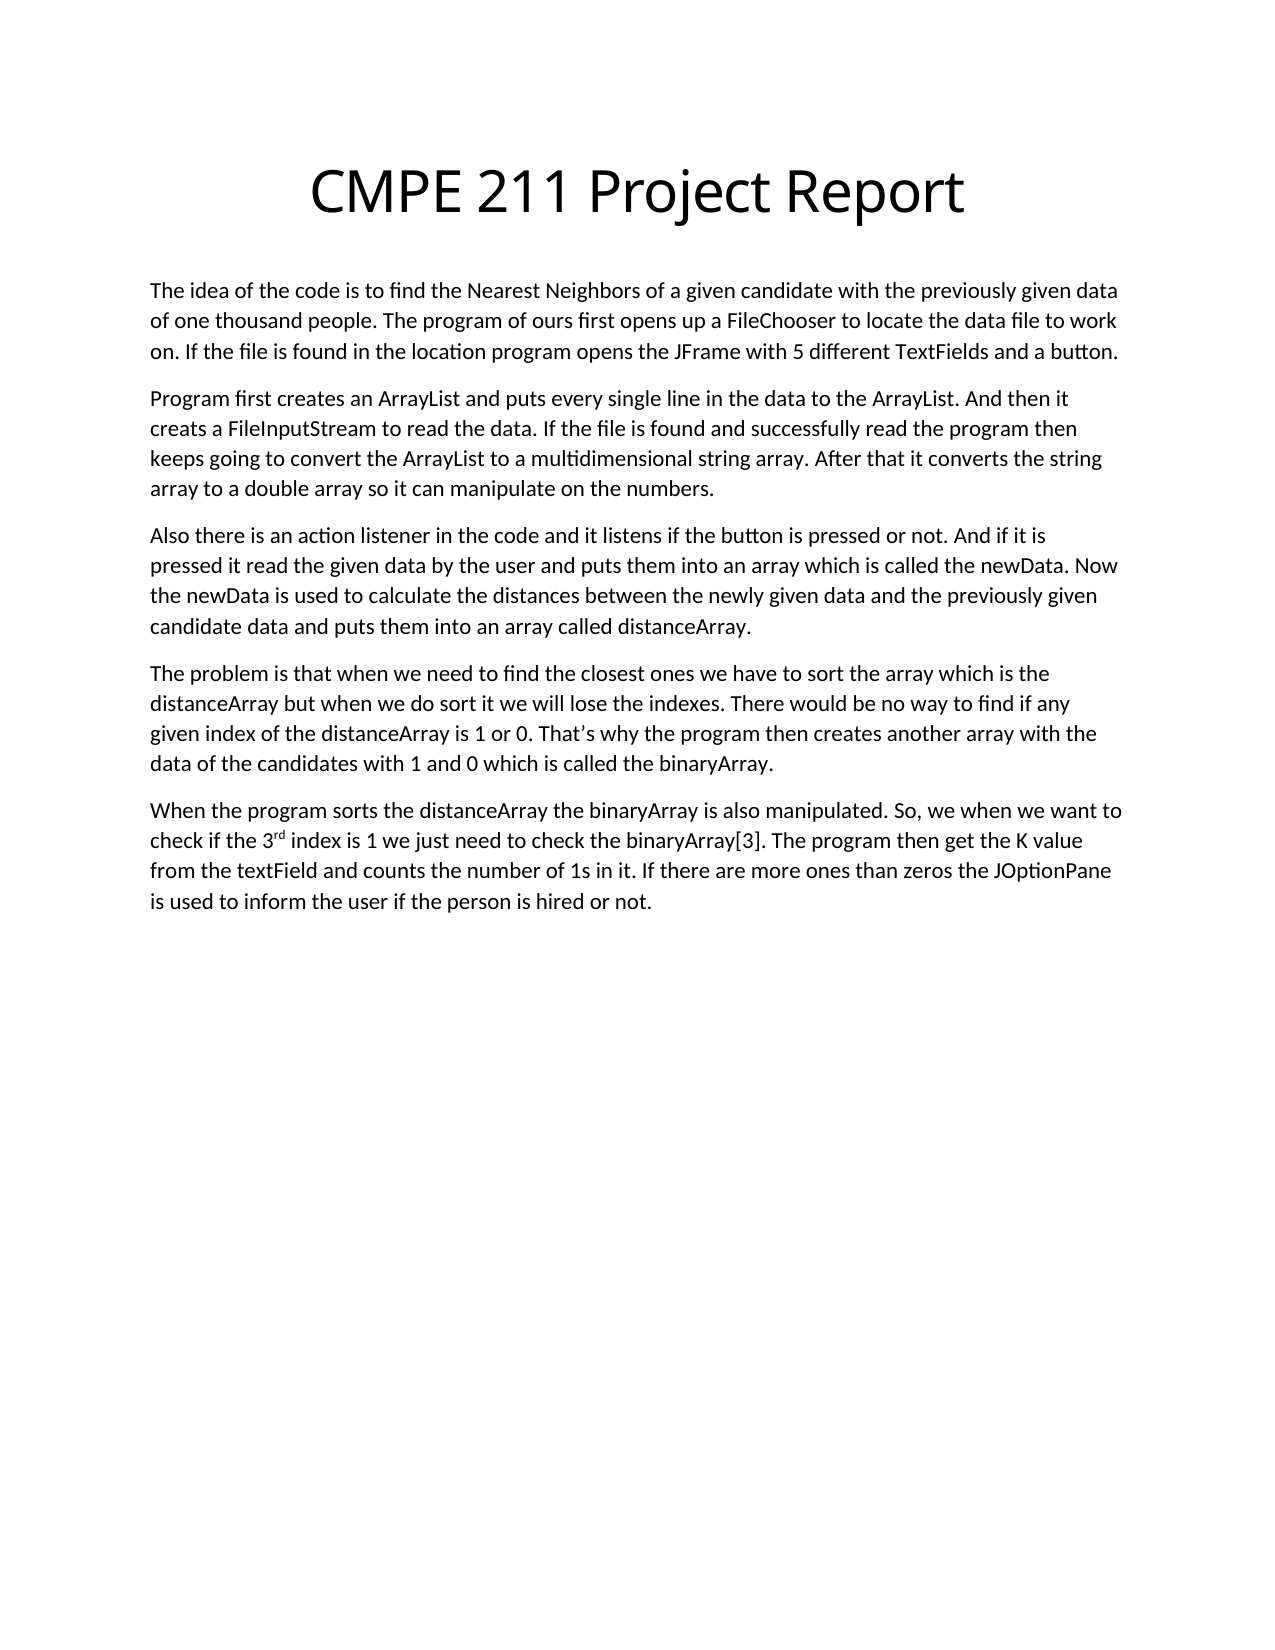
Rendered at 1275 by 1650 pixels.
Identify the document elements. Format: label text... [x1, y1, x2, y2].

text The idea of the code is to find the Nearest Neighbors of a given candidate with the previously given data of one thousand people. The program of ours first opens up a FileChooser to locate the data file to work on. If the file is found in the location program opens the JFrame with 5 different TextFields and a button. [150, 276, 1125, 365]
title CMPE 211 Project Report [150, 150, 1125, 229]
text When the program sorts the distanceArray the binaryArray is also manipulated. So, we when we want to check if the 3rd index is 1 we just need to check the binaryArray[3]. The program then get the K value from the textField and counts the number of 1s in it. If there are more ones than zeros the JOptionPane is used to inform the user if the person is hired or not. [150, 796, 1125, 915]
text Program first creates an ArrayList and puts every single line in the data to the ArrayList. And then it creats a FileInputStream to read the data. If the file is found and successfully read the program then keeps going to convert the ArrayList to a multidimensional string array. After that it converts the string array to a double array so it can manipulate on the numbers. [150, 384, 1125, 502]
text The problem is that when we need to find the closest ones we have to sort the array which is the distanceArray but when we do sort it we will lose the indexes. There would be no way to find if any given index of the distanceArray is 1 or 0. That’s why the program then creates another array with the data of the candidates with 1 and 0 which is called the binaryArray. [150, 659, 1125, 777]
text Also there is an action listener in the code and it listens if the button is pressed or not. And if it is pressed it read the given data by the user and puts them into an array which is called the newData. Now the newData is used to calculate the distances between the newly given data and the previously given candidate data and puts them into an array called distanceArray. [150, 521, 1125, 640]
